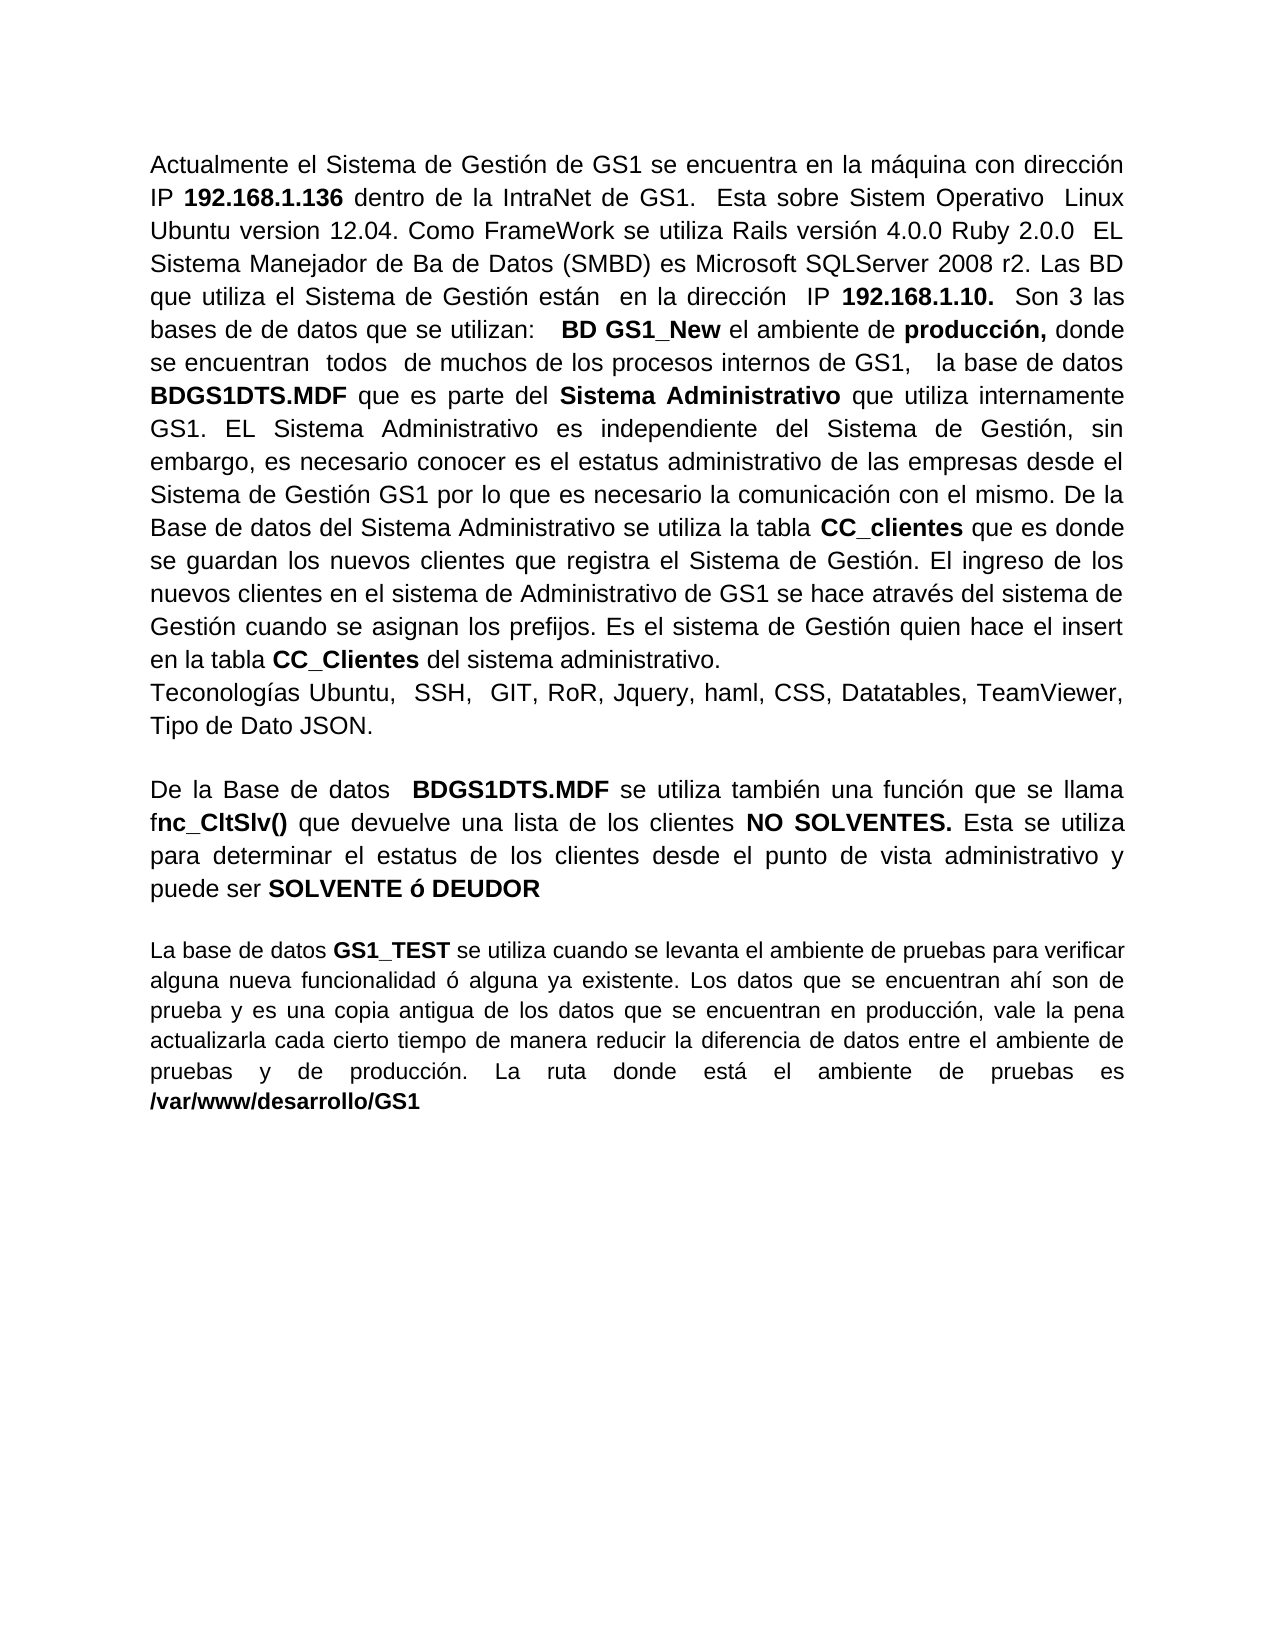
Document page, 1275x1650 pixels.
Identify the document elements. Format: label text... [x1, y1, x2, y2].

text De la Base de datos BDGS1DTS.MDF se utiliza también una función que se llama fnc_CltSlv() que devuelve una lista de los clientes NO SOLVENTES. Esta se utiliza para determinar el estatus de los clientes desde el punto de vista administrativo y puede ser SOLVENTE ó DEUDOR [150, 774, 1125, 902]
text Actualmente el Sistema de Gestión de GS1 se encuentra en la máquina con dirección IP 192.168.1.136 dentro de la IntraNet de GS1. Esta sobre Sistem Operativo Linux Ubuntu version 12.04. Como FrameWork se utiliza Rails versión 4.0.0 Ruby 2.0.0 EL Sistema Manejador de Ba de Datos (SMBD) es Microsoft SQLServer 2008 r2. Las BD que utiliza el Sistema de Gestión están en la dirección IP 192.168.1.10. Son 3 las bases de de datos que se utilizan: BD GS1_New el ambiente de producción, donde se encuentran todos de muchos de los procesos internos de GS1, la base de datos BDGS1DTS.MDF que es parte del Sistema Administrativo que utiliza internamente GS1. EL Sistema Administrativo es independiente del Sistema de Gestión, sin embargo, es necesario conocer es el estatus administrativo de las empresas desde el Sistema de Gestión GS1 por lo que es necesario la comunicación con el mismo. De la Base de datos del Sistema Administrativo se utiliza la tabla CC_clientes que es donde se guardan los nuevos clientes que registra el Sistema de Gestión. El ingreso de los nuevos clientes en el sistema de Administrativo de GS1 se hace através del sistema de Gestión cuando se asignan los prefijos. Es el sistema de Gestión quien hace el insert en la tabla CC_Clientes del sistema administrativo. [150, 150, 1125, 674]
text Teconologías Ubuntu, SSH, GIT, RoR, Jquery, haml, CSS, Datatables, TeamViewer, Tipo de Dato JSON. [150, 678, 1125, 740]
text La base de datos GS1_TEST se utiliza cuando se levanta el ambiente de pruebas para verificar alguna nueva funcionalidad ó alguna ya existente. Los datos que se encuentran ahí son de prueba y es una copia antigua de los datos que se encuentran en producción, vale la pena actualizarla cada cierto tiempo de manera reducir la diferencia de datos entre el ambiente de pruebas y de producción. La ruta donde está el ambiente de pruebas es /var/www/desarrollo/GS1 [150, 937, 1125, 1114]
